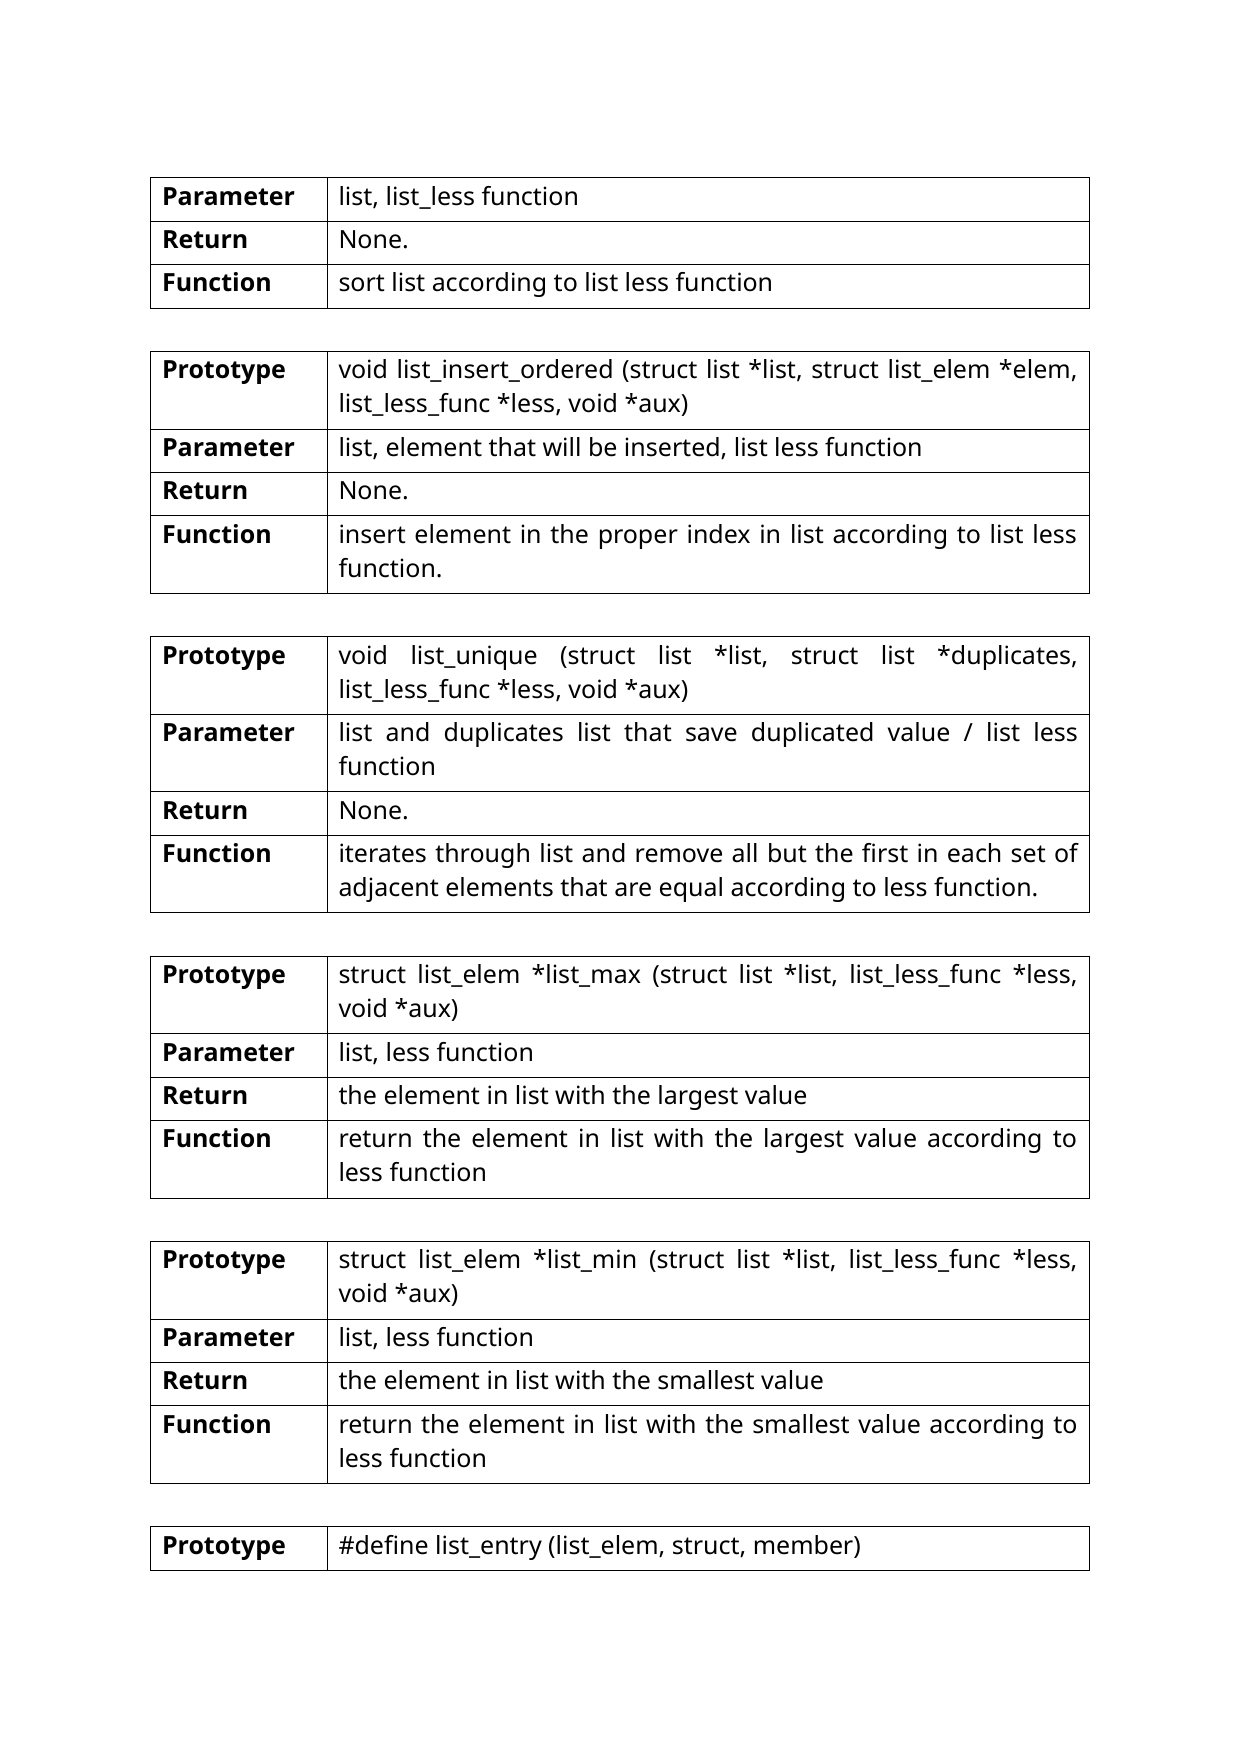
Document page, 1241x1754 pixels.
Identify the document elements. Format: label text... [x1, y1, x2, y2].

table_cell Return [151, 792, 327, 835]
table_cell return the element in list with the largest value according to less function [328, 1121, 1089, 1197]
table_cell Function [151, 836, 327, 912]
table_cell list, element that will be inserted, list less function [328, 430, 1089, 472]
table_header struct list_elem *list_min (struct list *list, list_less_func *less, void *aux) [328, 1242, 1089, 1318]
table_cell Parameter [151, 430, 327, 472]
table_header Prototype [151, 957, 327, 1033]
table_cell Parameter [151, 178, 327, 221]
table_cell return the element in list with the smallest value according to less function [328, 1406, 1089, 1483]
table_cell sort list according to list less function [328, 265, 1089, 307]
table_header #define list_entry (list_elem, struct, member) [328, 1527, 1089, 1570]
table_header Prototype [151, 1527, 327, 1570]
table_cell None. [328, 792, 1089, 835]
table_cell None. [328, 473, 1089, 515]
table_cell Parameter [151, 715, 327, 791]
table_cell Function [151, 516, 327, 593]
table_cell Function [151, 1406, 327, 1483]
table_cell insert element in the proper index in list according to list less function. [328, 516, 1089, 593]
table_cell Function [151, 1121, 327, 1197]
table_cell Function [151, 265, 327, 307]
table_cell Return [151, 473, 327, 515]
table_header void list_unique (struct list *list, struct list *duplicates, list_less_func *less, void *aux) [328, 637, 1089, 714]
table_cell Parameter [151, 1320, 327, 1362]
table_cell Return [151, 1078, 327, 1120]
table_header void list_insert_ordered (struct list *list, struct list_elem *elem, list_less_func *less, void *aux) [328, 352, 1089, 428]
table_cell the element in list with the largest value [328, 1078, 1089, 1120]
table_cell iterates through list and remove all but the first in each set of adjacent elements that are equal according to less function. [328, 836, 1089, 912]
table_header Prototype [151, 1242, 327, 1318]
table_cell Parameter [151, 1034, 327, 1077]
table_header Prototype [151, 637, 327, 714]
table_cell Return [151, 1363, 327, 1405]
table_header Prototype [151, 352, 327, 428]
table_cell list and duplicates list that save duplicated value / list less function [328, 715, 1089, 791]
table_cell list, less function [328, 1320, 1089, 1362]
table_header struct list_elem *list_max (struct list *list, list_less_func *less, void *aux) [328, 957, 1089, 1033]
table_cell list, less function [328, 1034, 1089, 1077]
table_cell list, list_less function [328, 178, 1089, 221]
table_cell None. [328, 222, 1089, 264]
table_cell the element in list with the smallest value [328, 1363, 1089, 1405]
table_cell Return [151, 222, 327, 264]
